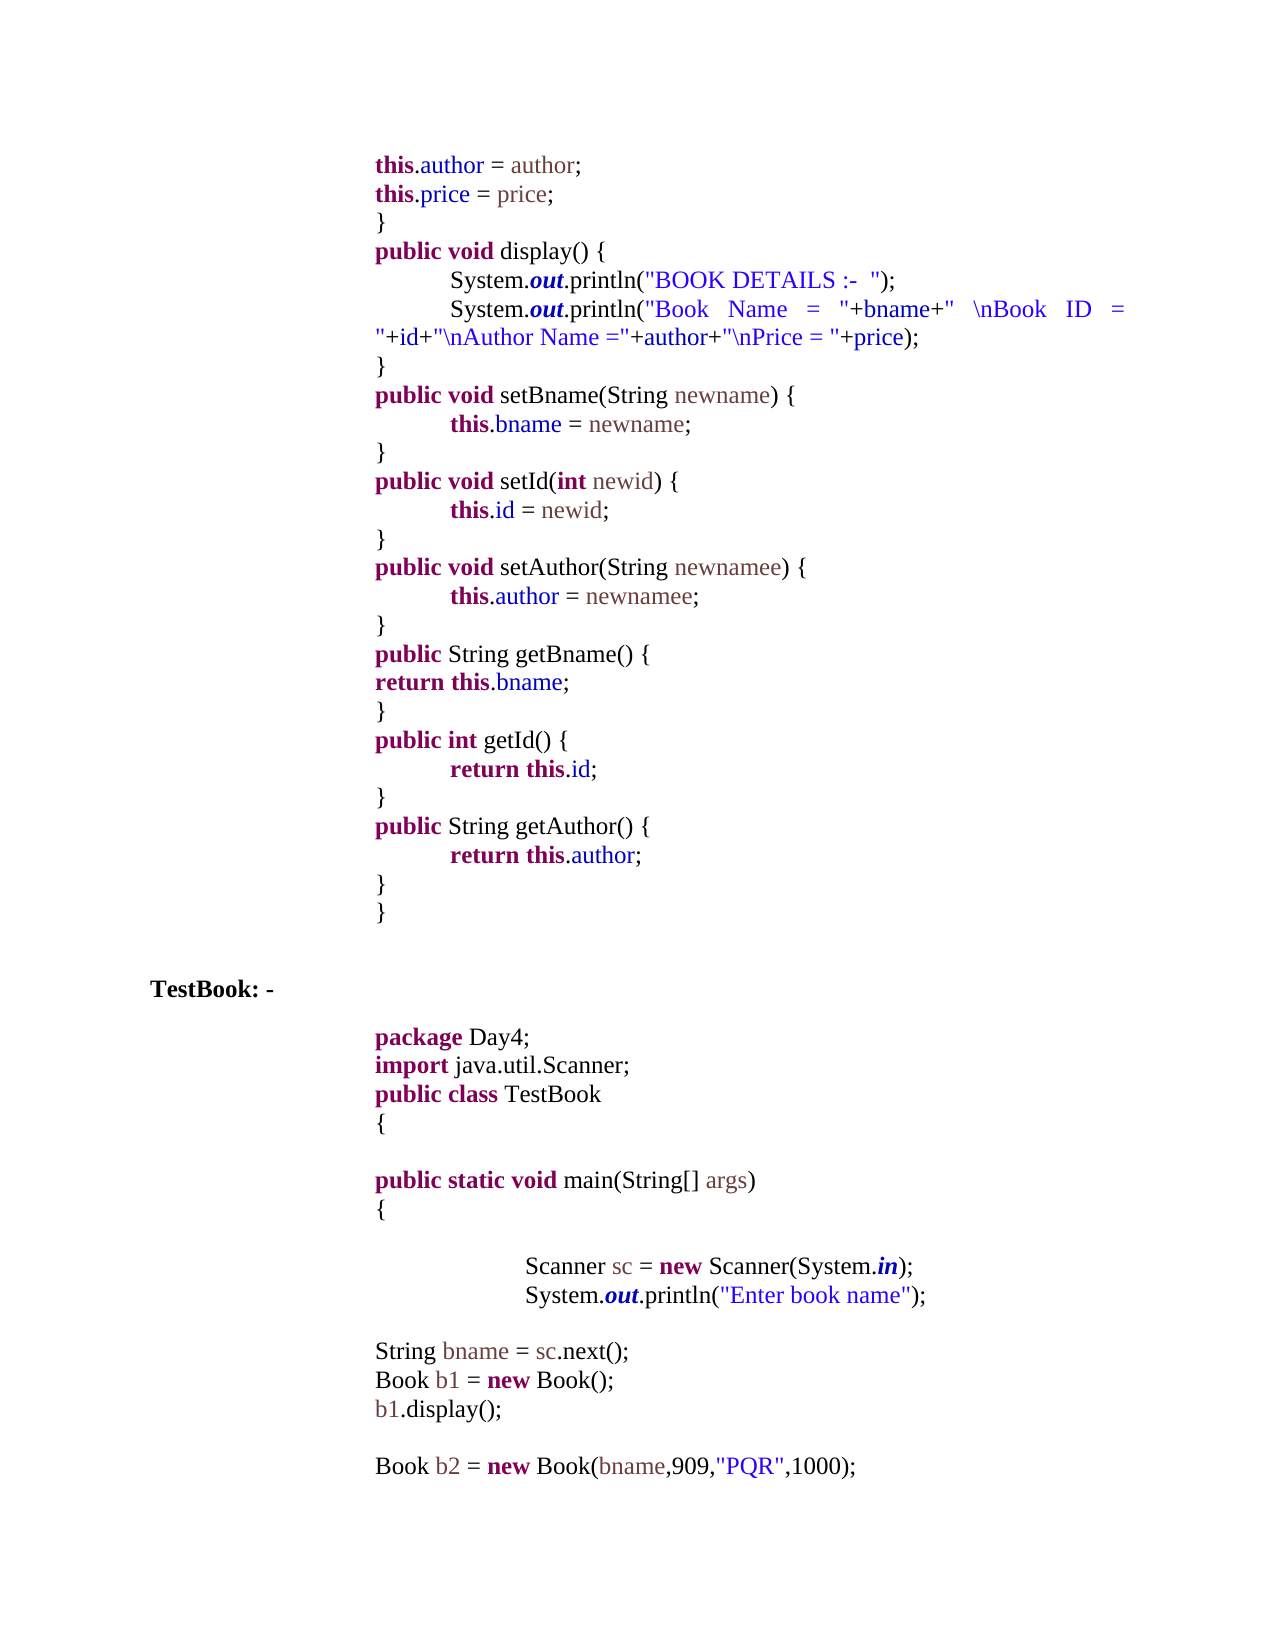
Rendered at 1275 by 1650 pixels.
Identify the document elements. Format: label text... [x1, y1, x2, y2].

text { [375, 1108, 1125, 1137]
text System.out.println("Book Name = "+bname+" \nBook ID = "+id+"\nAuthor Name ="+author+"\nPrice = "+price); [375, 294, 1125, 351]
text this.bname = newname; [375, 409, 1125, 437]
text public void setBname(String newname) { [375, 380, 1125, 409]
text System.out.println("Enter book name"); [375, 1280, 1125, 1308]
text Scanner sc = new Scanner(System.in); [375, 1251, 1125, 1280]
text } [375, 610, 1125, 639]
text TestBook: - [150, 974, 1125, 1003]
text return this.bname; [375, 667, 1125, 696]
text } [375, 437, 1125, 466]
text } [375, 897, 1125, 926]
text public String getAuthor() { [375, 811, 1125, 840]
text this.author = author; [300, 150, 1125, 179]
text return this.id; [375, 754, 1125, 782]
text b1.display(); [375, 1394, 1125, 1423]
text } [375, 524, 1125, 552]
text } [375, 207, 1125, 236]
text public int getId() { [375, 725, 1125, 754]
text this.author = newnamee; [375, 581, 1125, 610]
text } [375, 782, 1125, 811]
text public void setId(int newid) { [375, 466, 1125, 495]
text public class TestBook [375, 1079, 1125, 1108]
text } [375, 696, 1125, 725]
text public String getBname() { [375, 639, 1125, 667]
text public void setAuthor(String newnamee) { [375, 552, 1125, 581]
text } [375, 351, 1125, 380]
text Book b2 = new Book(bname,909,"PQR",1000); [375, 1451, 1125, 1480]
text } [375, 869, 1125, 897]
text this.price = price; [300, 179, 1125, 207]
text System.out.println("BOOK DETAILS :- "); [375, 265, 1125, 294]
text public static void main(String[] args) [375, 1165, 1125, 1194]
text { [375, 1194, 1125, 1223]
text package Day4; [375, 1022, 1125, 1050]
text String bname = sc.next(); [375, 1336, 1125, 1365]
text import java.util.Scanner; [375, 1050, 1125, 1079]
text Book b1 = new Book(); [375, 1365, 1125, 1394]
text return this.author; [375, 840, 1125, 869]
text public void display() { [375, 236, 1125, 265]
text this.id = newid; [375, 495, 1125, 524]
